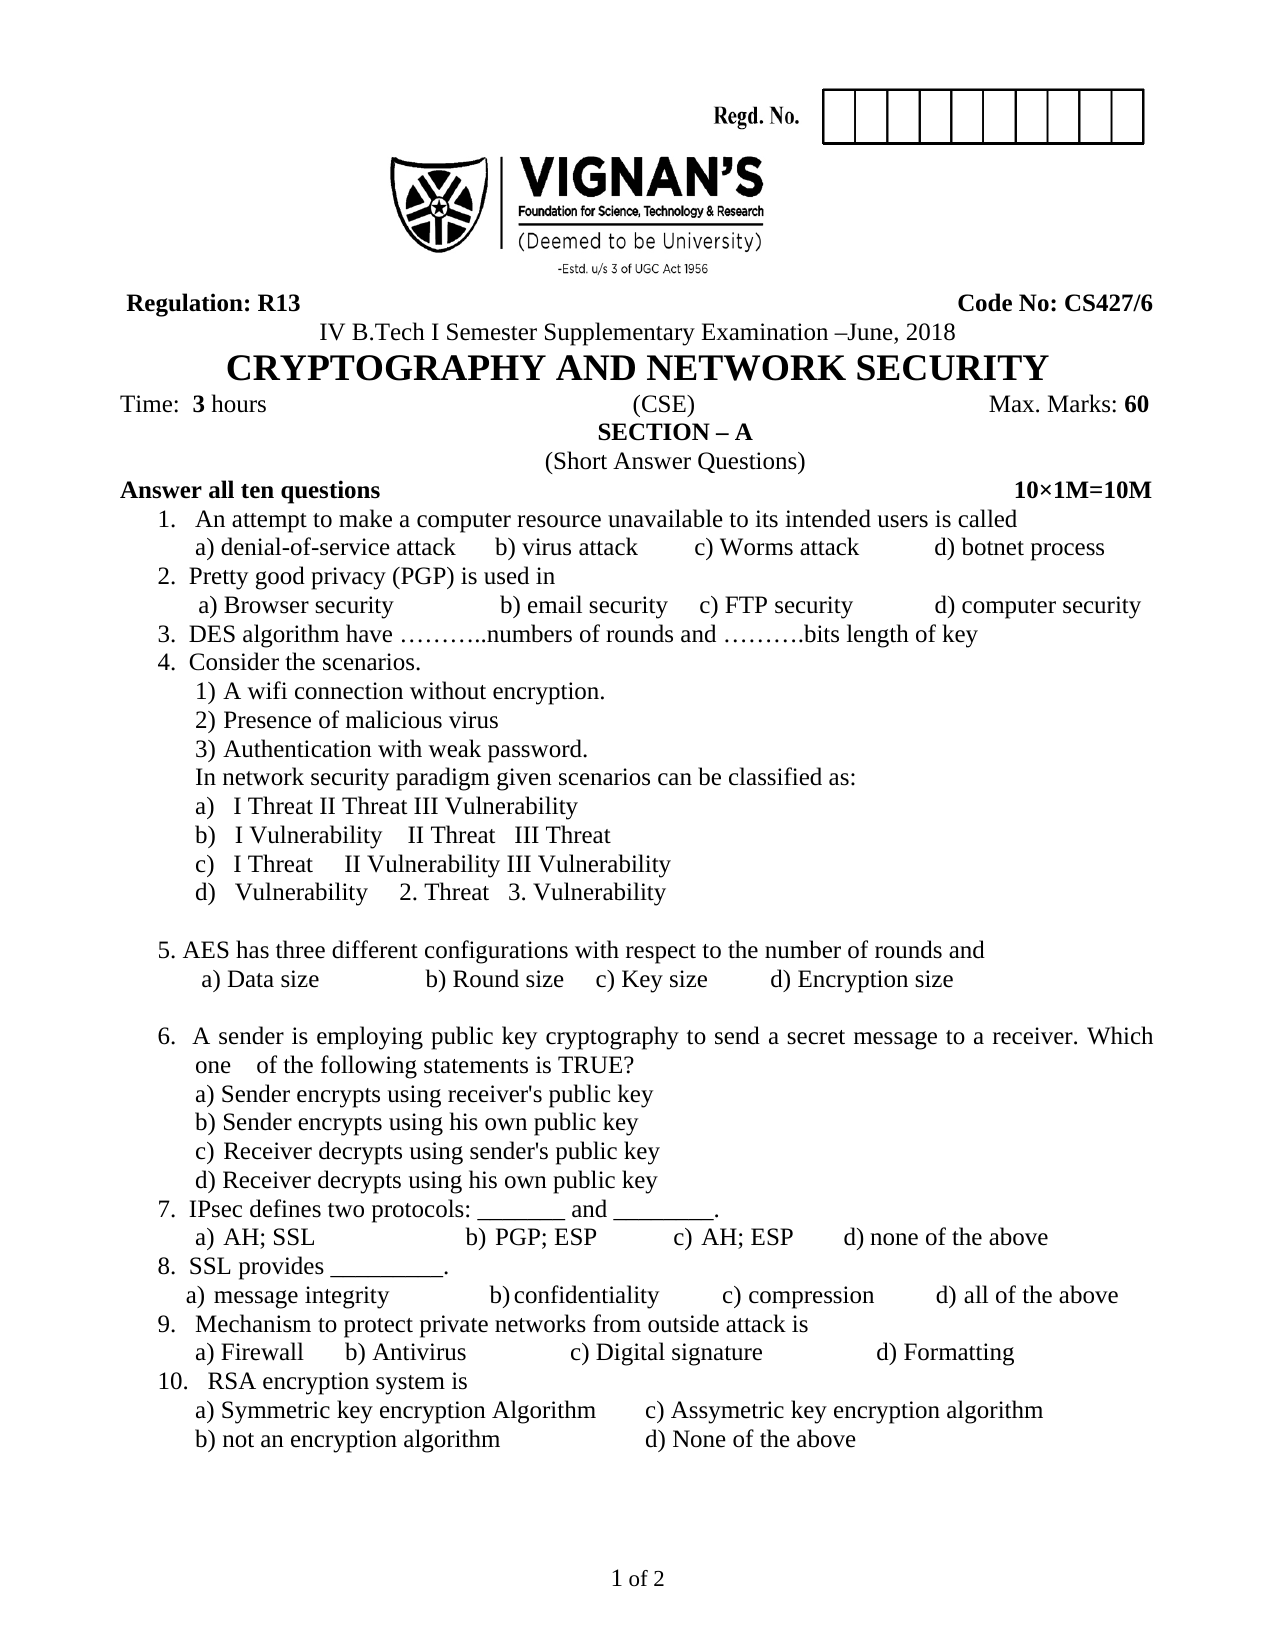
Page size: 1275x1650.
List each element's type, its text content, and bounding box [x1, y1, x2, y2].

text 6. A sender is employing public key cryptography to send a secret message to a receiver. Which one of the following statements is TRUE? [157, 1021, 1155, 1079]
text a) AH; SSL b) PGP; ESP c) AH; ESP d) none of the above [157, 1222, 1155, 1251]
text CRYPTOGRAPHY AND NETWORK SECURITY [120, 346, 1155, 389]
text a) Data size b) Round size c) Key size d) Encryption size [157, 964, 1155, 992]
subtitle SECTION – A [195, 417, 1155, 446]
list A wifi connection without encryption. [195, 676, 1155, 705]
text b) not an encryption algorithm d) None of the above [120, 1424, 1155, 1481]
text a) Sender encrypts using receiver's public key [195, 1079, 1155, 1107]
text d) Vulnerability 2. Threat 3. Vulnerability [195, 877, 1155, 906]
text Answer all ten questions 10×1M=10M [120, 475, 1155, 504]
text 5. AES has three different configurations with respect to the number of rounds and [157, 935, 1155, 964]
text b) I Vulnerability II Threat III Threat [195, 820, 1155, 849]
text 4. Consider the scenarios. [120, 647, 1155, 676]
list Authentication with weak password. [195, 734, 1155, 762]
text a) Browser security b) email security c) FTP security d) computer security [167, 590, 1155, 619]
text a) Symmetric key encryption Algorithm c) Assymetric key encryption algorithm [120, 1395, 1155, 1424]
picture [120, 75, 1155, 288]
list Presence of malicious virus [195, 705, 1155, 734]
text 2. Pretty good privacy (PGP) is used in [157, 561, 1155, 590]
text 10. RSA encryption system is [120, 1366, 1155, 1395]
text b) Sender encrypts using his own public key [195, 1107, 1155, 1136]
text 7. IPsec defines two protocols: _______ and ________. [157, 1194, 1155, 1222]
list message integrity b) confidentiality c) compression d) all of the above [186, 1280, 1155, 1309]
text In network security paradigm given scenarios can be classified as: [120, 762, 1155, 791]
list An attempt to make a computer resource unavailable to its intended users is called [157, 504, 1155, 532]
text c) Receiver decrypts using sender's public key [195, 1136, 1155, 1165]
text 9. Mechanism to protect private networks from outside attack is [120, 1309, 1155, 1337]
text 3. DES algorithm have ………..numbers of rounds and ……….bits length of key [157, 619, 1155, 647]
text Time: 3 hours (CSE) Max. Marks: 60 [120, 389, 1155, 417]
title IV B.Tech I Semester Supplementary Examination –June, 2018 [120, 317, 1155, 346]
text c) I Threat II Vulnerability III Vulnerability [195, 849, 1155, 877]
text 8. SSL provides _________. [157, 1251, 1155, 1280]
text a) I Threat II Threat III Vulnerability [157, 791, 1155, 820]
text a) Firewall b) Antivirus c) Digital signature d) Formatting [120, 1337, 1155, 1366]
text (Short Answer Questions) [120, 446, 1155, 475]
text a) denial-of-service attack b) virus attack c) Worms attack d) botnet process [195, 532, 1155, 561]
text d) Receiver decrypts using his own public key [195, 1165, 1155, 1194]
